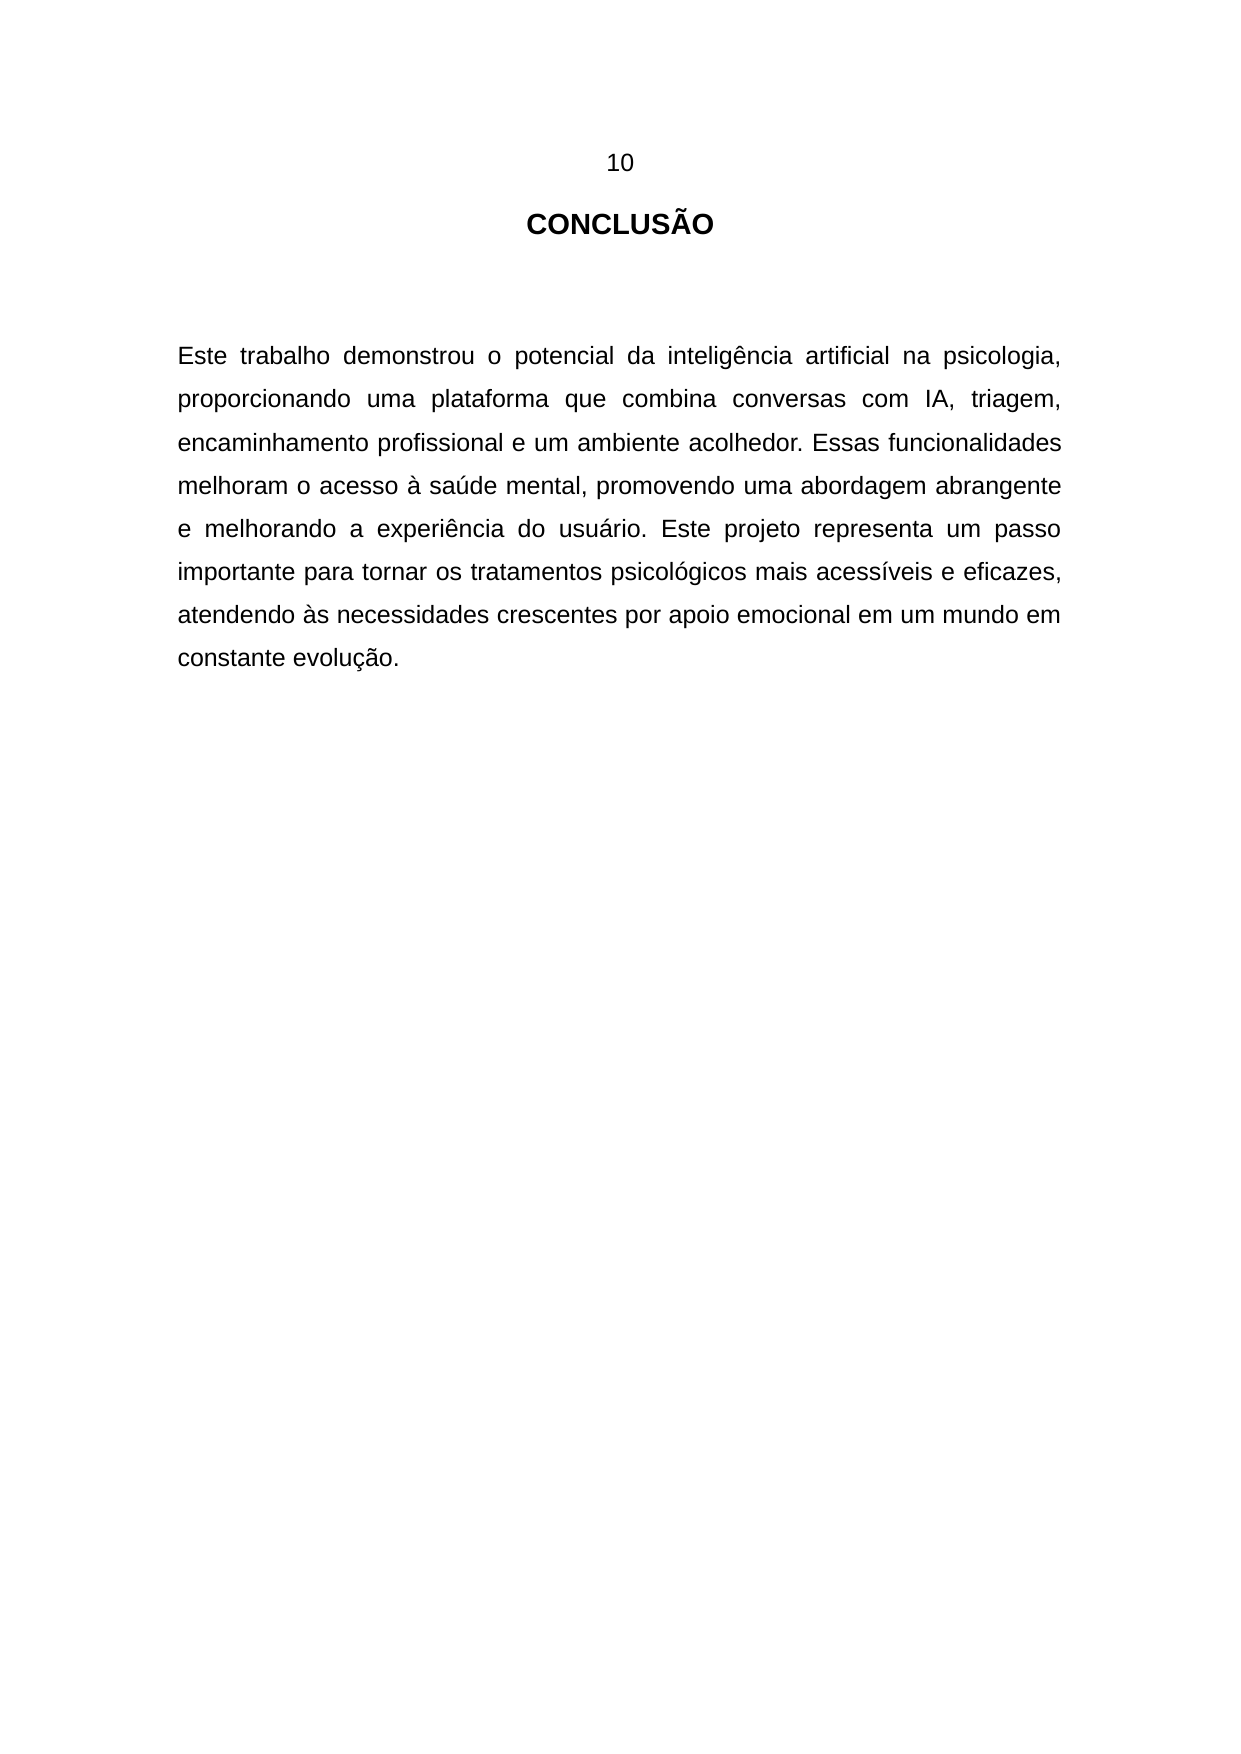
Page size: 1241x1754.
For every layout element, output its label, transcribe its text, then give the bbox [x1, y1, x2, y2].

text 10 [177, 148, 1063, 176]
text Este trabalho demonstrou o potencial da inteligência artificial na psicologia, proporcionando uma plataforma que combina conversas com IA, triagem, encaminhamento profissional e um ambiente acolhedor. Essas funcionalidades melhoram o acesso à saúde mental, promovendo uma abordagem abrangente e melhorando a experiência do usuário. Este projeto representa um passo importante para tornar os tratamentos psicológicos mais acessíveis e eficazes, atendendo às necessidades crescentes por apoio emocional em um mundo em constante evolução. [177, 341, 1063, 672]
text CONCLUSÃO [177, 207, 1063, 241]
